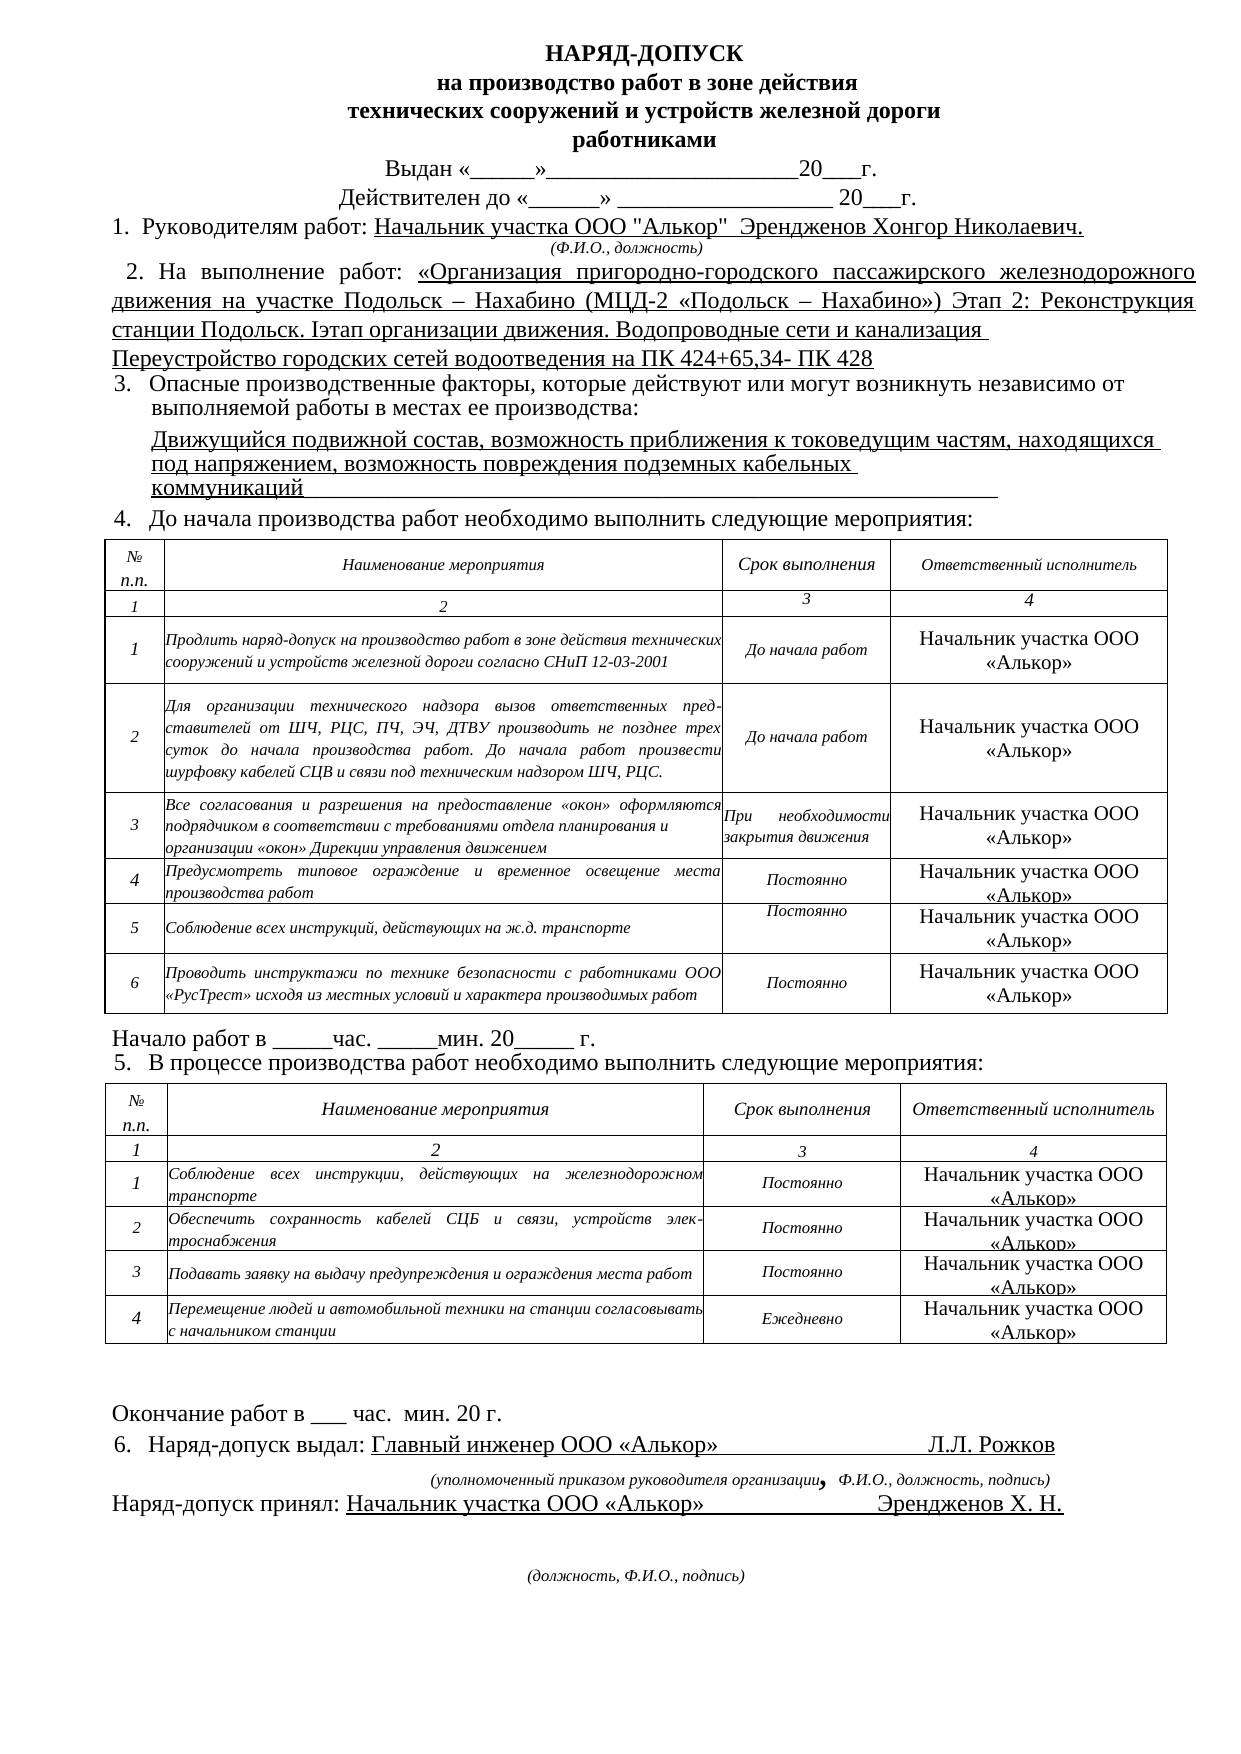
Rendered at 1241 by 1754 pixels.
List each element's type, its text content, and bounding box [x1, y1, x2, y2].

text Наряд-допуск принял: Начальник участка ООО «Алькор» Эрендженов Х. Н. [112, 1493, 1196, 1517]
table_cell При необходимости закрытия движения [723, 793, 890, 858]
text Действителен до « » __________________ 20 г. [339, 182, 1196, 211]
table_cell Начальник участка ООО «Алькор» [891, 684, 1167, 792]
table_cell Для организации технического надзора вызов ответственных представителей от ШЧ, РЦС, ПЧ, ЭЧ, ДТВУ производить не позднее трех суток до начала производства работ. До начала работ произвести шурфовку кабелей СЦВ и связи под техническим надзором ШЧ, РЦС. [165, 684, 722, 792]
table_cell Проводить инструктажи по технике безопасности с работниками ООО «РусТрест» исходя из местных условий и характера производимых работ [165, 954, 722, 1013]
table_cell 2 [106, 1207, 167, 1250]
table_cell До начала работ [723, 684, 890, 792]
table_header Ответственный исполнитель [891, 540, 1167, 590]
table_cell Начальник участка ООО «Алькор» [901, 1162, 1166, 1206]
text НАРЯД-ДОПУСК [93, 38, 1196, 67]
table_cell 2 [168, 1136, 703, 1161]
table_cell 1 [106, 591, 164, 616]
table_header № п.п. [106, 1084, 167, 1135]
table_cell 3 [704, 1136, 900, 1161]
text на производство работ в зоне действия [93, 67, 1196, 96]
table_cell Постоянно [704, 1251, 900, 1295]
table_cell 4 [901, 1136, 1166, 1161]
list В процессе производства работ необходимо выполнить следующие мероприятия: [114, 1052, 1196, 1076]
table_cell 3 [106, 1251, 167, 1295]
table_cell 4 [891, 591, 1167, 616]
table_cell Начальник участка ООО «Алькор» [891, 859, 1167, 902]
table_header Срок выполнения [723, 540, 890, 590]
text 1. Руководителям работ: Начальник участка ООО "Алькор" Эрендженов Хонгор Николаевич. [112, 211, 1196, 240]
text Окончание работ в ___ час. мин. 20 г. [112, 1402, 1196, 1426]
table_cell Подавать заявку на выдачу предупреждения и ограждения места работ [168, 1251, 703, 1295]
text (Ф.И.О., должность) [76, 240, 1177, 257]
table_cell 1 [106, 617, 164, 683]
table_cell Начальник участка ООО «Алькор» [891, 617, 1167, 683]
text Выдан « » 20 г. [384, 153, 1196, 182]
table_cell 3 [723, 591, 890, 616]
text Движущийся подвижной состав, возможность приближения к токоведущим частям, находящихся под напряжением, возможность повреждения подземных кабельных коммуникаций__________________________________________________________ [151, 428, 1185, 500]
table_cell До начала работ [723, 617, 890, 683]
text 2. На выполнение работ: «Организация пригородно-городского пассажирского железнодорожного движения на участке Подольск – Нахабино (МЦД-2 «Подольск – Нахабино») Этап 2: Реконструкция станции Подольск. Iэтап организации движения. Водопроводные сети и канализация [112, 257, 1196, 310]
table_cell 4 [106, 1296, 167, 1343]
table_header Наименование мероприятия [165, 540, 722, 590]
text технических сооружений и устройств железной дороги [93, 96, 1196, 125]
list Опасные производственные факторы, которые действуют или могут возникнуть независимо от выполняемой работы в местах ее производства: [114, 372, 1158, 420]
table_cell Соблюдение всех инструкций, действующих на ж.д. транспорте [165, 904, 722, 953]
table_cell Начальник участка ООО «Алькор» [891, 954, 1167, 1013]
table_cell Постоянно [723, 954, 890, 1013]
table_cell Начальник участка ООО «Алькор» [891, 904, 1167, 953]
table_header Ответственный исполнитель [901, 1084, 1166, 1135]
table_cell 1 [106, 1136, 167, 1161]
table_cell Постоянно [704, 1207, 900, 1250]
table_cell Предусмотреть типовое ограждение и временное освещение места производства работ [165, 859, 722, 902]
table_header Срок выполнения [704, 1084, 900, 1135]
table_cell 3 [106, 793, 164, 858]
list Наряд-допуск выдал: Главный инженер ООО «Алькор» Л.Л. Рожков [114, 1433, 1196, 1457]
table_cell 2 [165, 591, 722, 616]
table_cell Все согласования и разрешения на предоставление «окон» оформляются подрядчиком в соответствии с требованиями отдела планирования и организации «окон» Дирекции управления движением [165, 793, 722, 858]
text (должность, Ф.И.О., подпись) [76, 1568, 1196, 1584]
table_cell Начальник участка ООО «Алькор» [891, 793, 1167, 858]
table_cell 2 [106, 684, 164, 792]
table_cell 6 [106, 954, 164, 1013]
text работниками [93, 125, 1196, 153]
table_header Наименование мероприятия [168, 1084, 703, 1135]
table_cell Постоянно [723, 859, 890, 902]
text Начало работ в _____час. _____мин. 20_____ г. [112, 1028, 1196, 1052]
table_cell Продлить наряд-допуск на производство работ в зоне действия технических сооружений и устройств железной дороги согласно СНиП 12-03-2001 [165, 617, 722, 683]
table_cell Постоянно [723, 904, 890, 953]
text Переустройство городских сетей водоотведения на ПК 424+65,34- ПК 428 [112, 343, 1196, 372]
table_cell Ежедневно [704, 1296, 900, 1343]
table_cell 1 [106, 1162, 167, 1206]
table_cell 5 [106, 904, 164, 953]
list До начала производства работ необходимо выполнить следующие мероприятия: [114, 507, 1158, 531]
table_cell 4 [106, 859, 164, 902]
table_cell Перемещение людей и автомобильной техники на станции согласовывать с начальником станции [168, 1296, 703, 1343]
table_cell Обеспечить сохранность кабелей СЦБ и связи, устройств электроснабжения [168, 1207, 703, 1250]
text (уполномоченный приказом руководителя организации, Ф.И.О., должность, подпись) [430, 1457, 1196, 1493]
table_cell Постоянно [704, 1162, 900, 1206]
table_header № п.п. [106, 540, 164, 590]
table_cell Соблюдение всех инструкции, действующих на железнодорожном транспорте [168, 1162, 703, 1206]
text 2. На выполнение работ: «Организация пригородно-городского пассажирского железнодорожного движения на участке Подольск – Нахабино (МЦД-2 «Подольск – Нахабино») Этап 2: Реконструкция станции Подольск. Iэтап организации движения. Водопроводные сети и канализация [112, 311, 1196, 343]
table_cell Начальник участка ООО «Алькор» [901, 1296, 1166, 1343]
table_cell Начальник участка ООО «Алькор» [901, 1251, 1166, 1295]
table_cell Начальник участка ООО «Алькор» [901, 1207, 1166, 1250]
